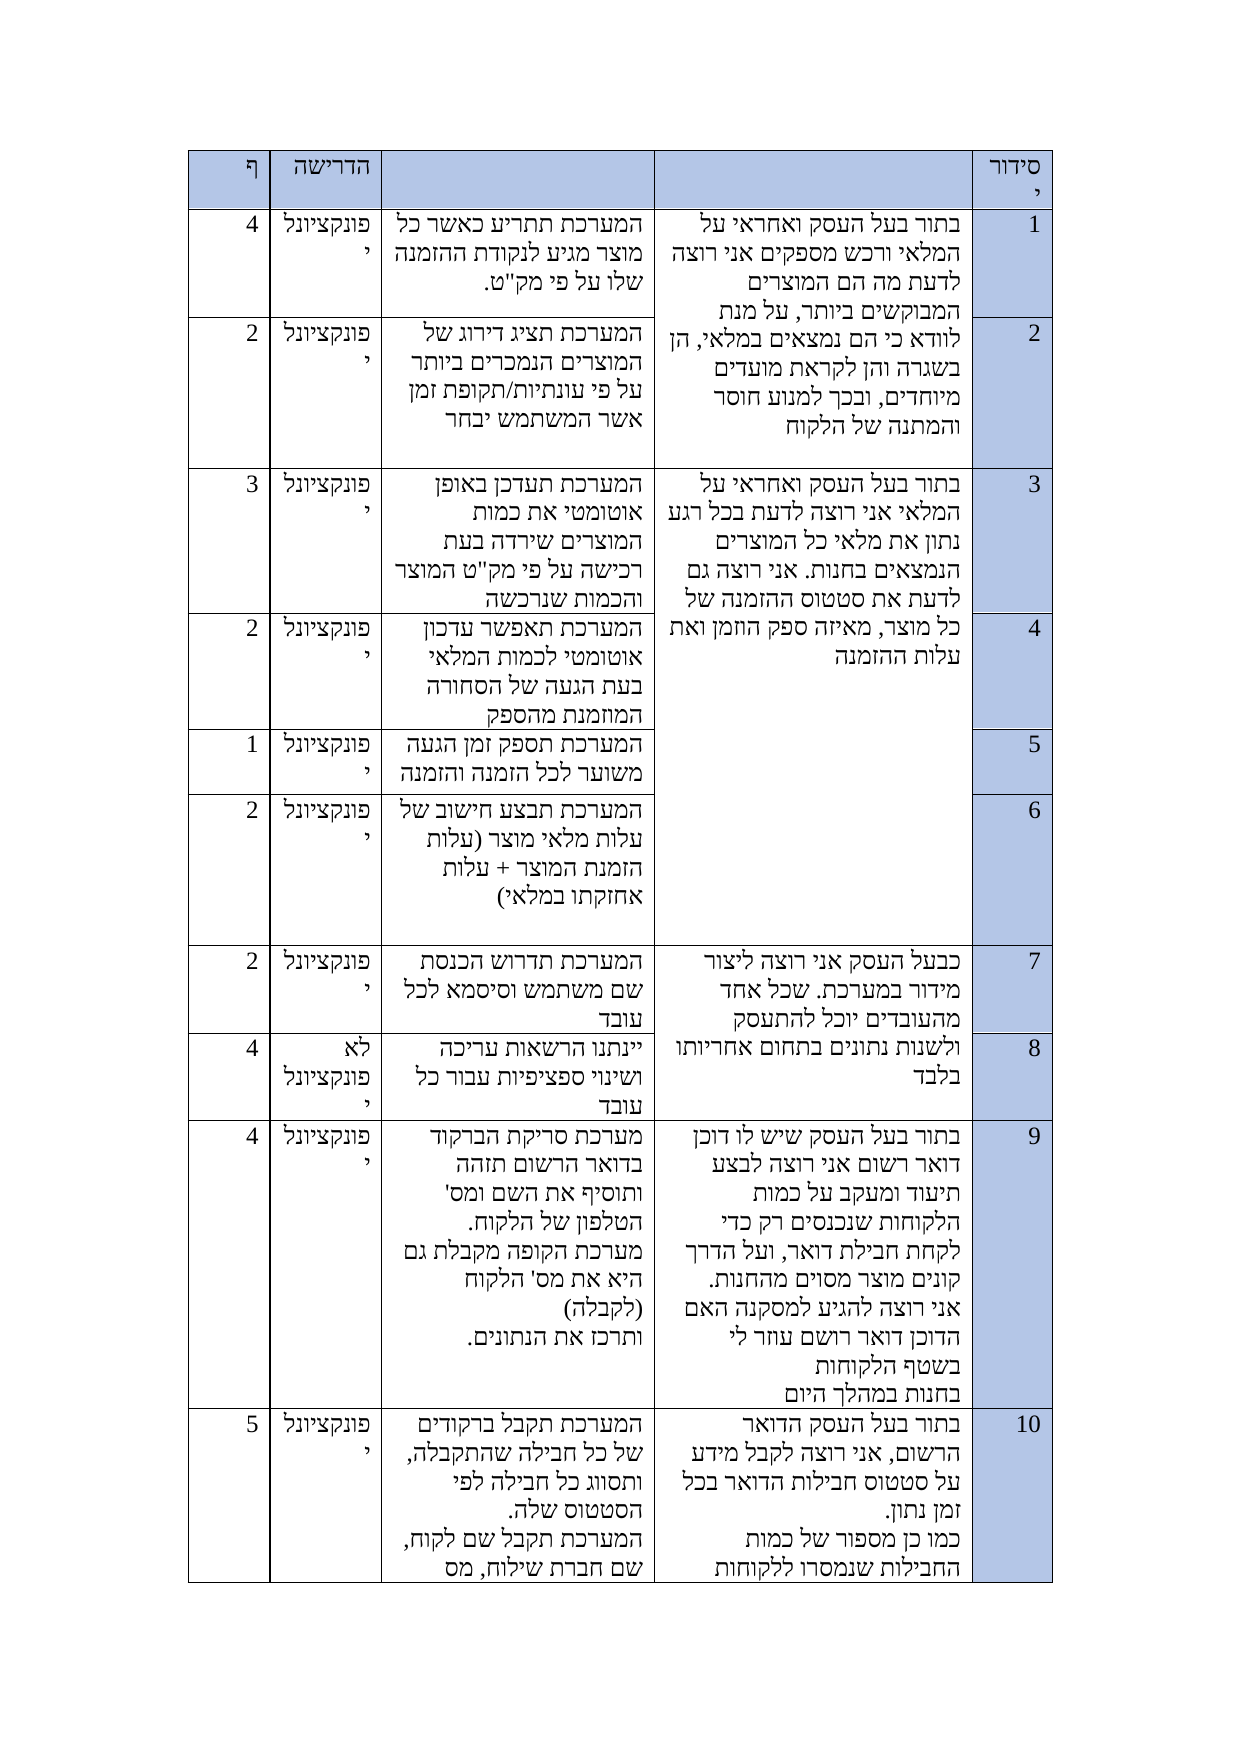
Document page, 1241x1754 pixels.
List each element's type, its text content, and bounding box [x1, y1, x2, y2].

table_cell המערכת תתריע כאשר כל מוצר מגיע לנקודת ההזמנה שלו על פי מק"ט. [382, 210, 654, 317]
table_cell 2 [189, 614, 269, 728]
table_cell 3 [973, 469, 1052, 612]
table_cell המערכת תספק זמן הגעה משוער לכל הזמנה והזמנה [382, 730, 654, 794]
table_cell 2 [189, 795, 269, 945]
table_cell פונקציונלי [271, 469, 381, 612]
table_cell פונקציונלי [271, 318, 381, 468]
table_cell 10 [973, 1409, 1052, 1582]
table_cell המערכת תציג דירוג של המוצרים הנמכרים ביותר על פי עונתיות/תקופת זמן אשר המשתמש יבחר [382, 318, 654, 468]
table_cell 4 [973, 614, 1052, 728]
table_header מספר סידורי [973, 151, 1052, 208]
table_cell 5 [189, 1409, 269, 1582]
table_cell 4 [189, 1034, 269, 1120]
table_cell 4 [189, 210, 269, 317]
table_header תיעדוף [189, 151, 269, 208]
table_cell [655, 1409, 972, 1582]
table_cell פונקציונלי [271, 1121, 381, 1408]
table_cell המערכת תאפשר עדכון אוטומטי לכמות המלאי בעת הגעה של הסחורה המוזמנת מהספק [382, 614, 654, 728]
table_cell 2 [973, 318, 1052, 468]
table_cell 6 [973, 795, 1052, 945]
table_cell כבעל העסק אני רוצה ליצור מידור במערכת. שכל אחד מהעובדים יוכל להתעסק ולשנות נתונים בתחום אחריותו בלבד [655, 946, 972, 1120]
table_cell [382, 1409, 654, 1582]
table_header דרישה מילולית [382, 151, 654, 208]
table_cell פונקציונלי [271, 210, 381, 317]
table_cell בתור בעל העסק ואחראי על המלאי אני רוצה לדעת בכל רגע נתון את מלאי כל המוצרים הנמצאים בחנות. אני רוצה גם לדעת את סטטוס ההזמנה של כל מוצר, מאיזה ספק הוזמן ואת עלות ההזמנה [655, 469, 972, 945]
table_cell לא פונקציונלי [271, 1034, 381, 1120]
table_cell פונקציונלי [271, 1409, 381, 1582]
table_cell 2 [189, 318, 269, 468]
table_cell 1 [189, 730, 269, 794]
table_cell פונקציונלי [271, 614, 381, 728]
table_cell בתור בעל העסק ואחראי על המלאי ורכש מספקים אני רוצה לדעת מה הם המוצרים המבוקשים ביותר, על מנת לוודא כי הם נמצאים במלאי, הן בשגרה והן לקראת מועדים מיוחדים, ובכך למנוע חוסר והמתנה של הלקוח [655, 210, 972, 468]
table_cell 1 [973, 210, 1052, 317]
table_header סיווג הדרישה [271, 151, 381, 208]
table_cell פונקציונלי [271, 730, 381, 794]
table_cell פונקציונלי [271, 795, 381, 945]
table_cell המערכת תדרוש הכנסת שם משתמש וסיסמא לכל עובד [382, 946, 654, 1032]
table_cell מערכת סריקת הברקוד בדואר הרשום תזהה ותוסיף את השם ומס' הטלפון של הלקוח. מערכת הקופה מקבלת גם היא את מס' הלקוח (לקבלה) ותרכז את הנתונים. [382, 1121, 654, 1408]
table_cell 7 [973, 946, 1052, 1032]
table_cell יינתנו הרשאות עריכה ושינוי ספציפיות עבור כל עובד [382, 1034, 654, 1120]
table_cell 3 [189, 469, 269, 612]
table_cell המערכת תבצע חישוב של עלות מלאי מוצר (עלות הזמנת המוצר + עלות אחזקתו במלאי) [382, 795, 654, 945]
table_cell 5 [973, 730, 1052, 794]
table_cell בתור בעל העסק שיש לו דוכן דואר רשום אני רוצה לבצע תיעוד ומעקב על כמות הלקוחות שנכנסים רק כדי לקחת חבילת דואר, ועל הדרך קונים מוצר מסוים מהחנות. אני רוצה להגיע למסקנה האם הדוכן דואר רושם עוזר לי בשטף הלקוחות בחנות במהלך היום [655, 1121, 972, 1408]
table_cell המערכת תעדכן באופן אוטומטי את כמות המוצרים שירדה בעת רכישה על פי מק"ט המוצר והכמות שנרכשה [382, 469, 654, 612]
table_cell 4 [189, 1121, 269, 1408]
table_header User Story [655, 151, 972, 208]
table_cell פונקציונלי [271, 946, 381, 1032]
table_cell 9 [973, 1121, 1052, 1408]
table_cell 8 [973, 1034, 1052, 1120]
table_cell 2 [189, 946, 269, 1032]
